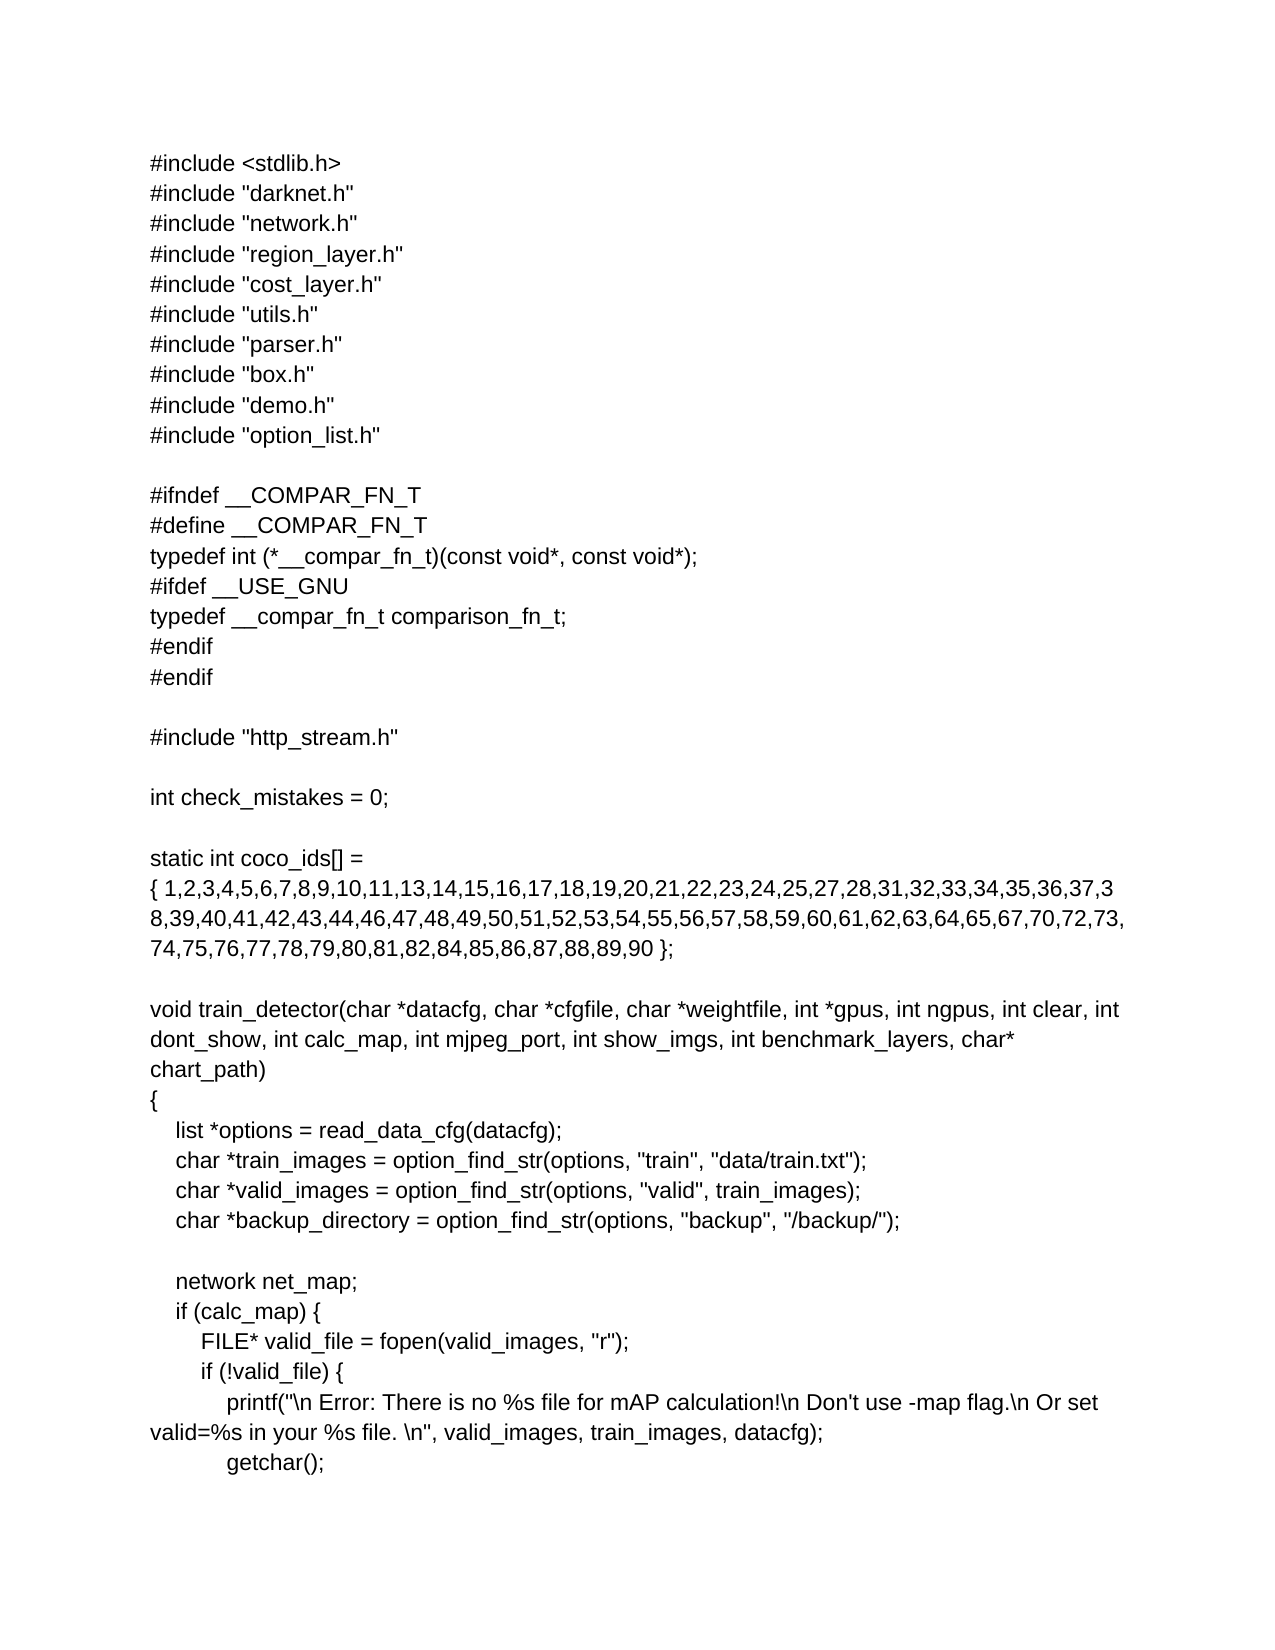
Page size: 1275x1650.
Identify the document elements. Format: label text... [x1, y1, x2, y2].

text typedef int (*__compar_fn_t)(const void*, const void*); [150, 543, 1125, 569]
text #include "utils.h" [150, 301, 1125, 327]
text if (!valid_file) { [150, 1358, 1125, 1385]
text #include "box.h" [150, 361, 1125, 388]
text void train_detector(char *datacfg, char *cfgfile, char *weightfile, int *gpus, int ngpus, int clear, int dont_show, int calc_map, int mjpeg_port, int show_imgs, int benchmark_layers, char* chart_path) [150, 996, 1125, 1083]
text #endif [150, 633, 1125, 660]
text char *backup_directory = option_find_str(options, "backup", "/backup/"); [150, 1207, 1125, 1234]
text if (calc_map) { [150, 1298, 1125, 1324]
text network net_map; [150, 1268, 1125, 1294]
text int check_mistakes = 0; [150, 784, 1125, 811]
text typedef __compar_fn_t comparison_fn_t; [150, 603, 1125, 629]
text getchar(); [150, 1449, 1125, 1475]
text #include "option_list.h" [150, 422, 1125, 448]
text #include "darknet.h" [150, 180, 1125, 207]
text { [150, 1086, 1125, 1113]
text char *valid_images = option_find_str(options, "valid", train_images); [150, 1177, 1125, 1203]
text #include "parser.h" [150, 331, 1125, 358]
text #endif [150, 663, 1125, 690]
text #include "network.h" [150, 210, 1125, 237]
text printf("\n Error: There is no %s file for mAP calculation!\n Don't use -map flag.\n Or set valid=%s in your %s file. \n", valid_images, train_images, datacfg); [150, 1388, 1125, 1445]
text list *options = read_data_cfg(datacfg); [150, 1117, 1125, 1143]
text char *train_images = option_find_str(options, "train", "data/train.txt"); [150, 1147, 1125, 1173]
text #ifndef __COMPAR_FN_T [150, 482, 1125, 509]
text #include <stdlib.h> [150, 150, 1125, 176]
text FILE* valid_file = fopen(valid_images, "r"); [150, 1328, 1125, 1354]
text #include "http_stream.h" [150, 724, 1125, 750]
text #define __COMPAR_FN_T [150, 512, 1125, 539]
text #ifdef __USE_GNU [150, 573, 1125, 599]
text #include "cost_layer.h" [150, 271, 1125, 297]
text static int coco_ids[] = { 1,2,3,4,5,6,7,8,9,10,11,13,14,15,16,17,18,19,20,21,22,23,24,25,27,28,31,32,33,34,35,36,37,38,39,40,41,42,43,44,46,47,48,49,50,51,52,53,54,55,56,57,58,59,60,61,62,63,64,65,67,70,72,73,74,75,76,77,78,79,80,81,82,84,85,86,87,88,89,90 }; [150, 845, 1125, 962]
text #include "demo.h" [150, 392, 1125, 418]
text #include "region_layer.h" [150, 241, 1125, 267]
